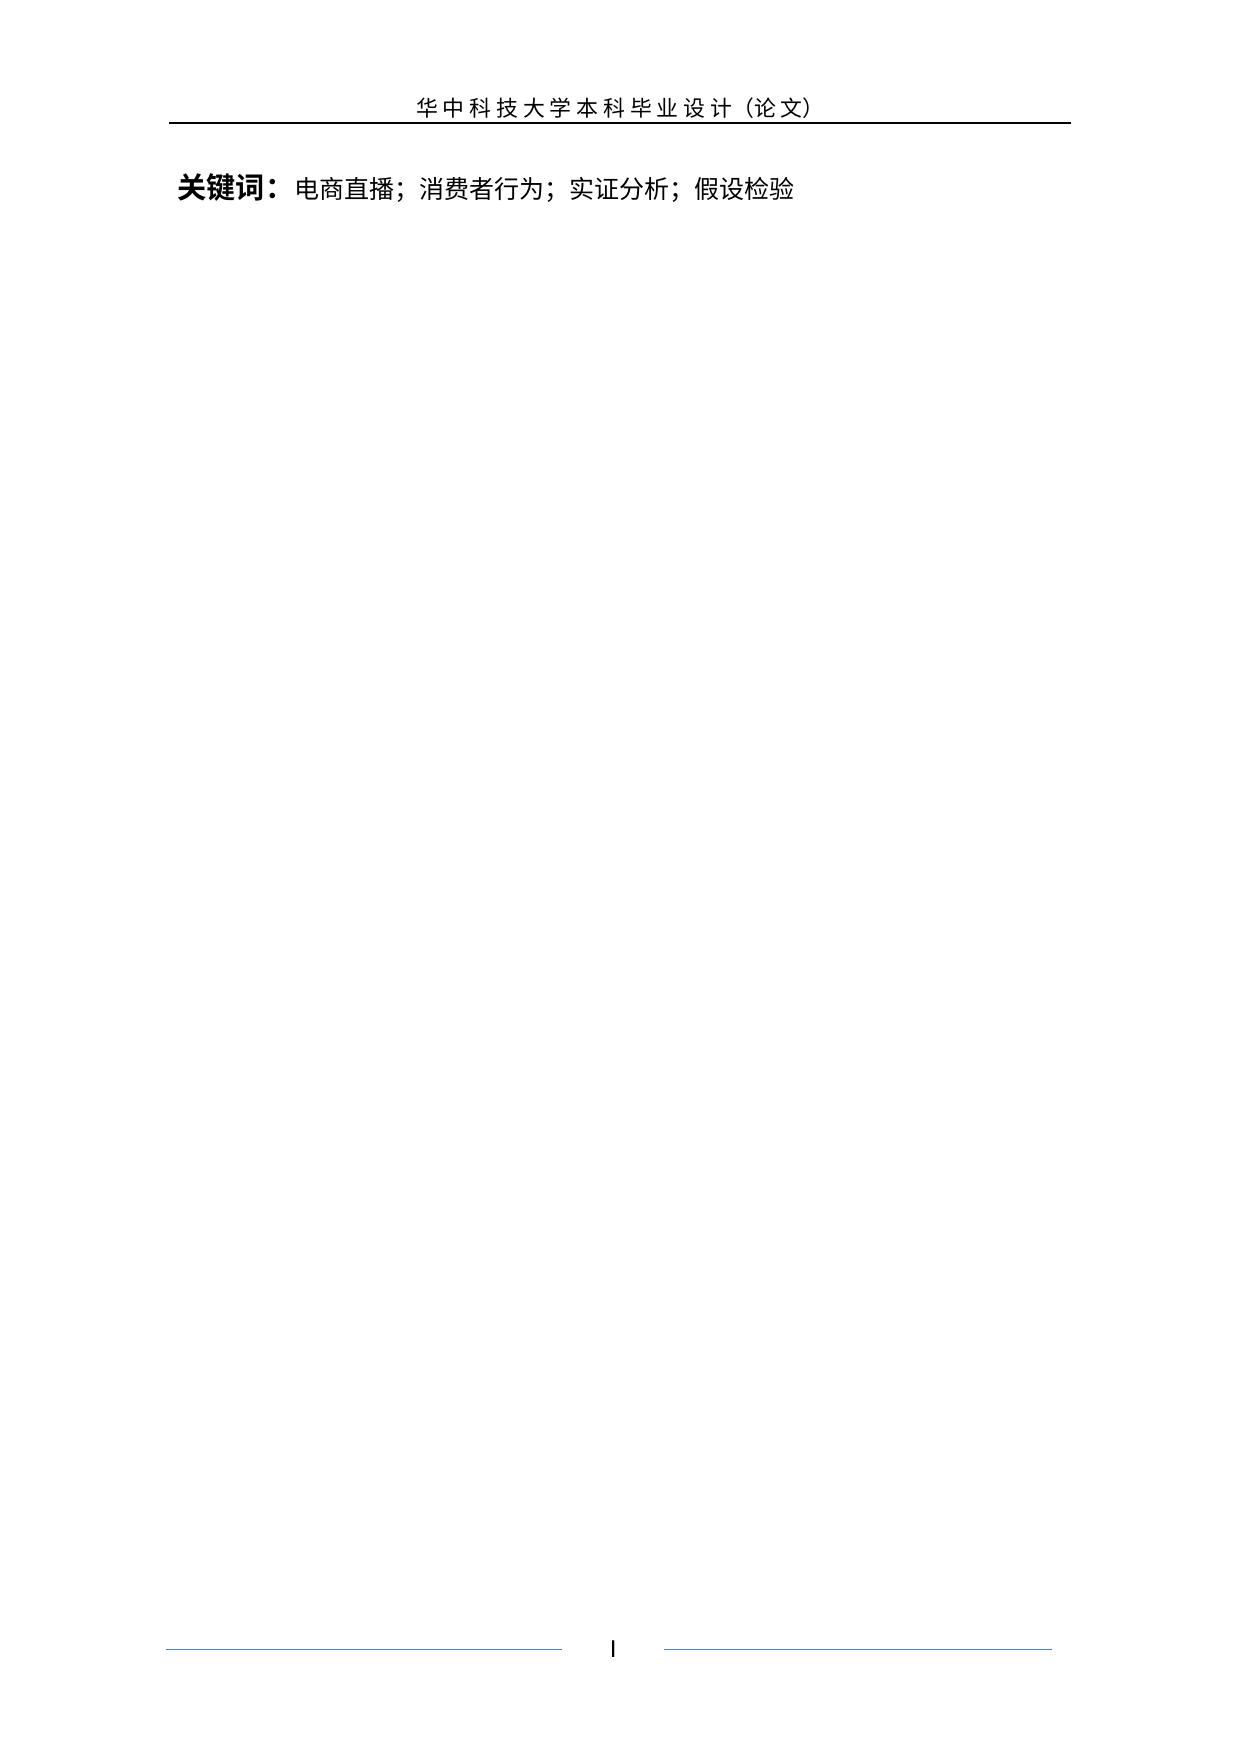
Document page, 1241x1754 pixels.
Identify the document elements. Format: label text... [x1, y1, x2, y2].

text 关键词：电商直播；消费者行为；实证分析；假设检验 [177, 153, 1063, 218]
